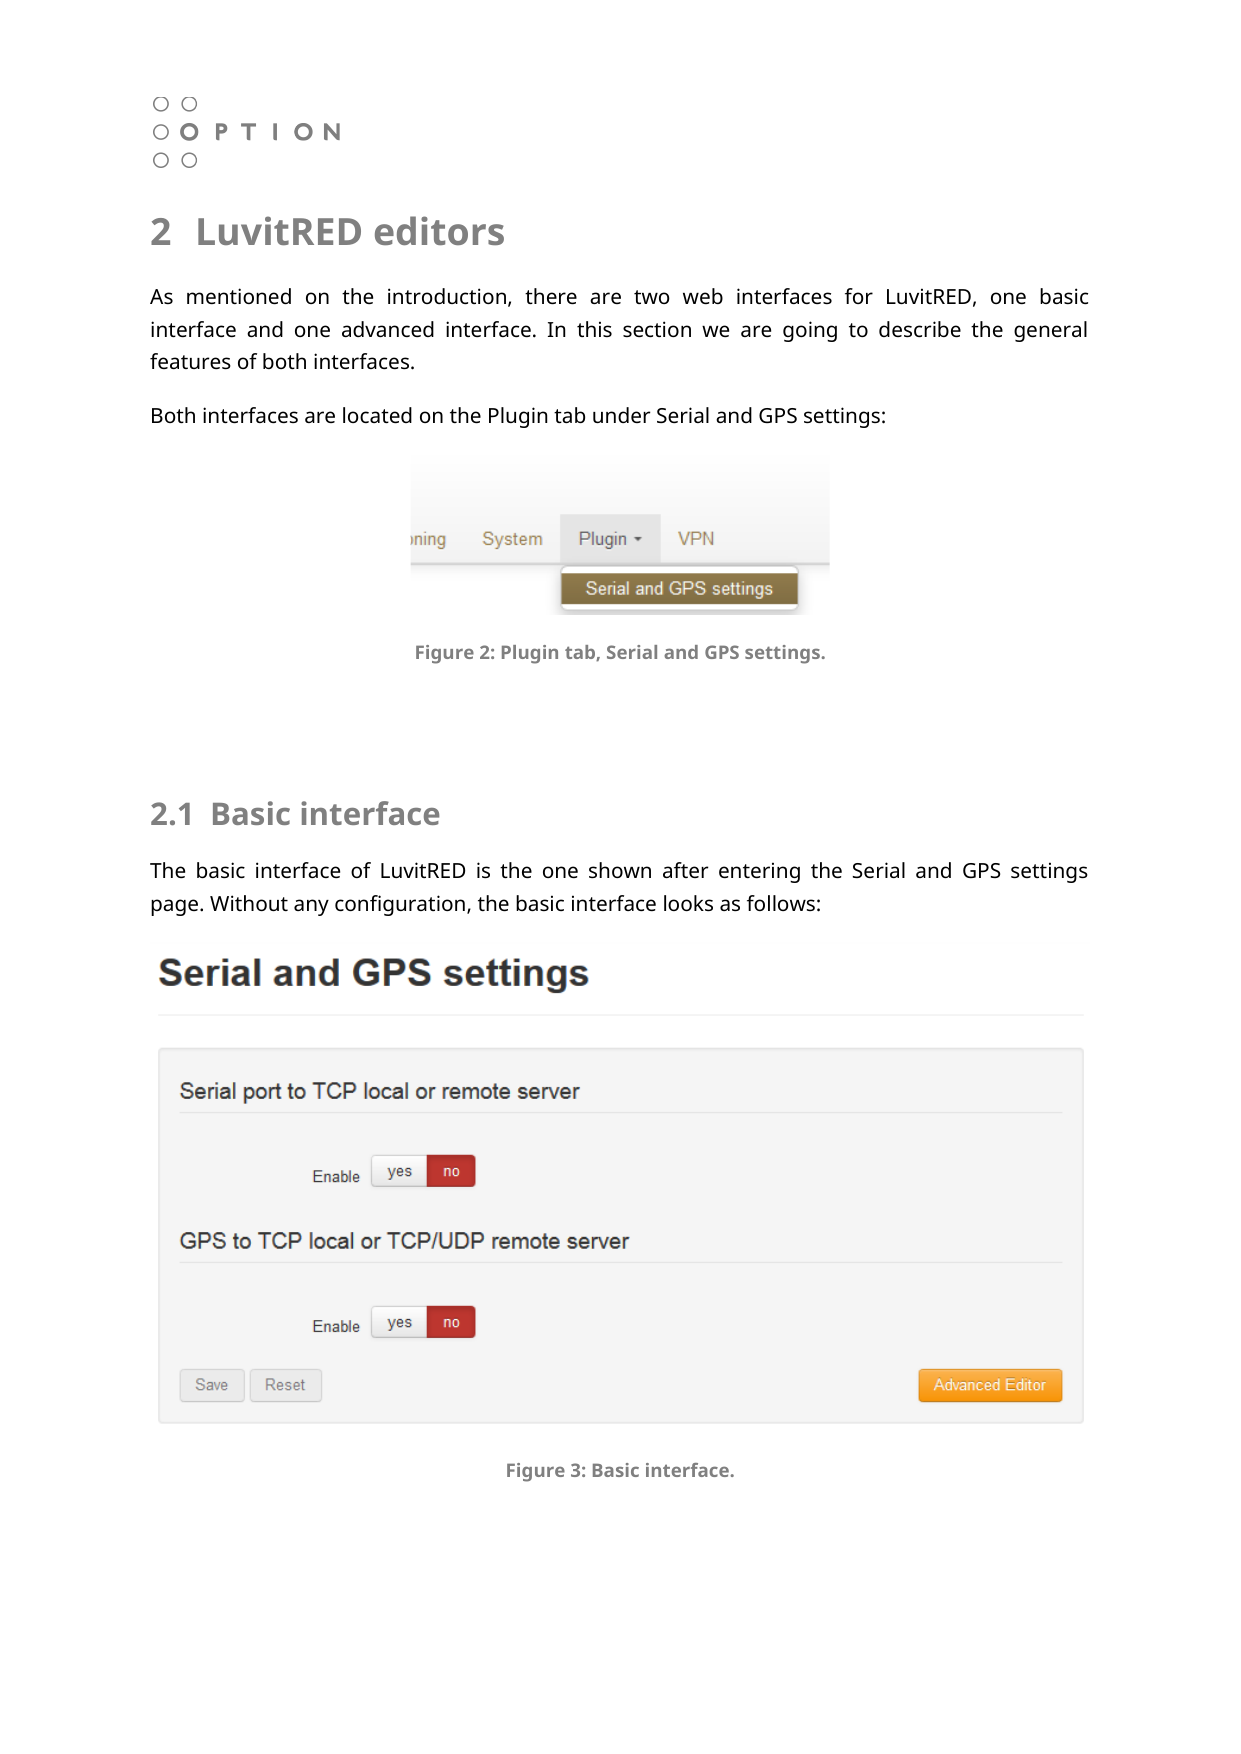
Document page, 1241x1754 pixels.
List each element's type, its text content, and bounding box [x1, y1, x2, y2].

picture [153, 97, 340, 168]
picture [410, 454, 830, 615]
text Both interfaces are located on the Plugin tab under Serial and GPS settings: [150, 401, 1090, 429]
subtitle LuvitRED editors [150, 206, 1090, 257]
text The basic interface of LuvitRED is the one shown after entering the Serial and GPS settings page. Without any configuration, the basic interface looks as follows: [150, 856, 1090, 917]
picture [150, 942, 1091, 1432]
text As mentioned on the introduction, there are two web interfaces for LuvitRED, one basic interface and one advanced interface. In this section we are going to describe the general features of both interfaces. [150, 282, 1090, 376]
subtitle Basic interface [150, 792, 1090, 835]
